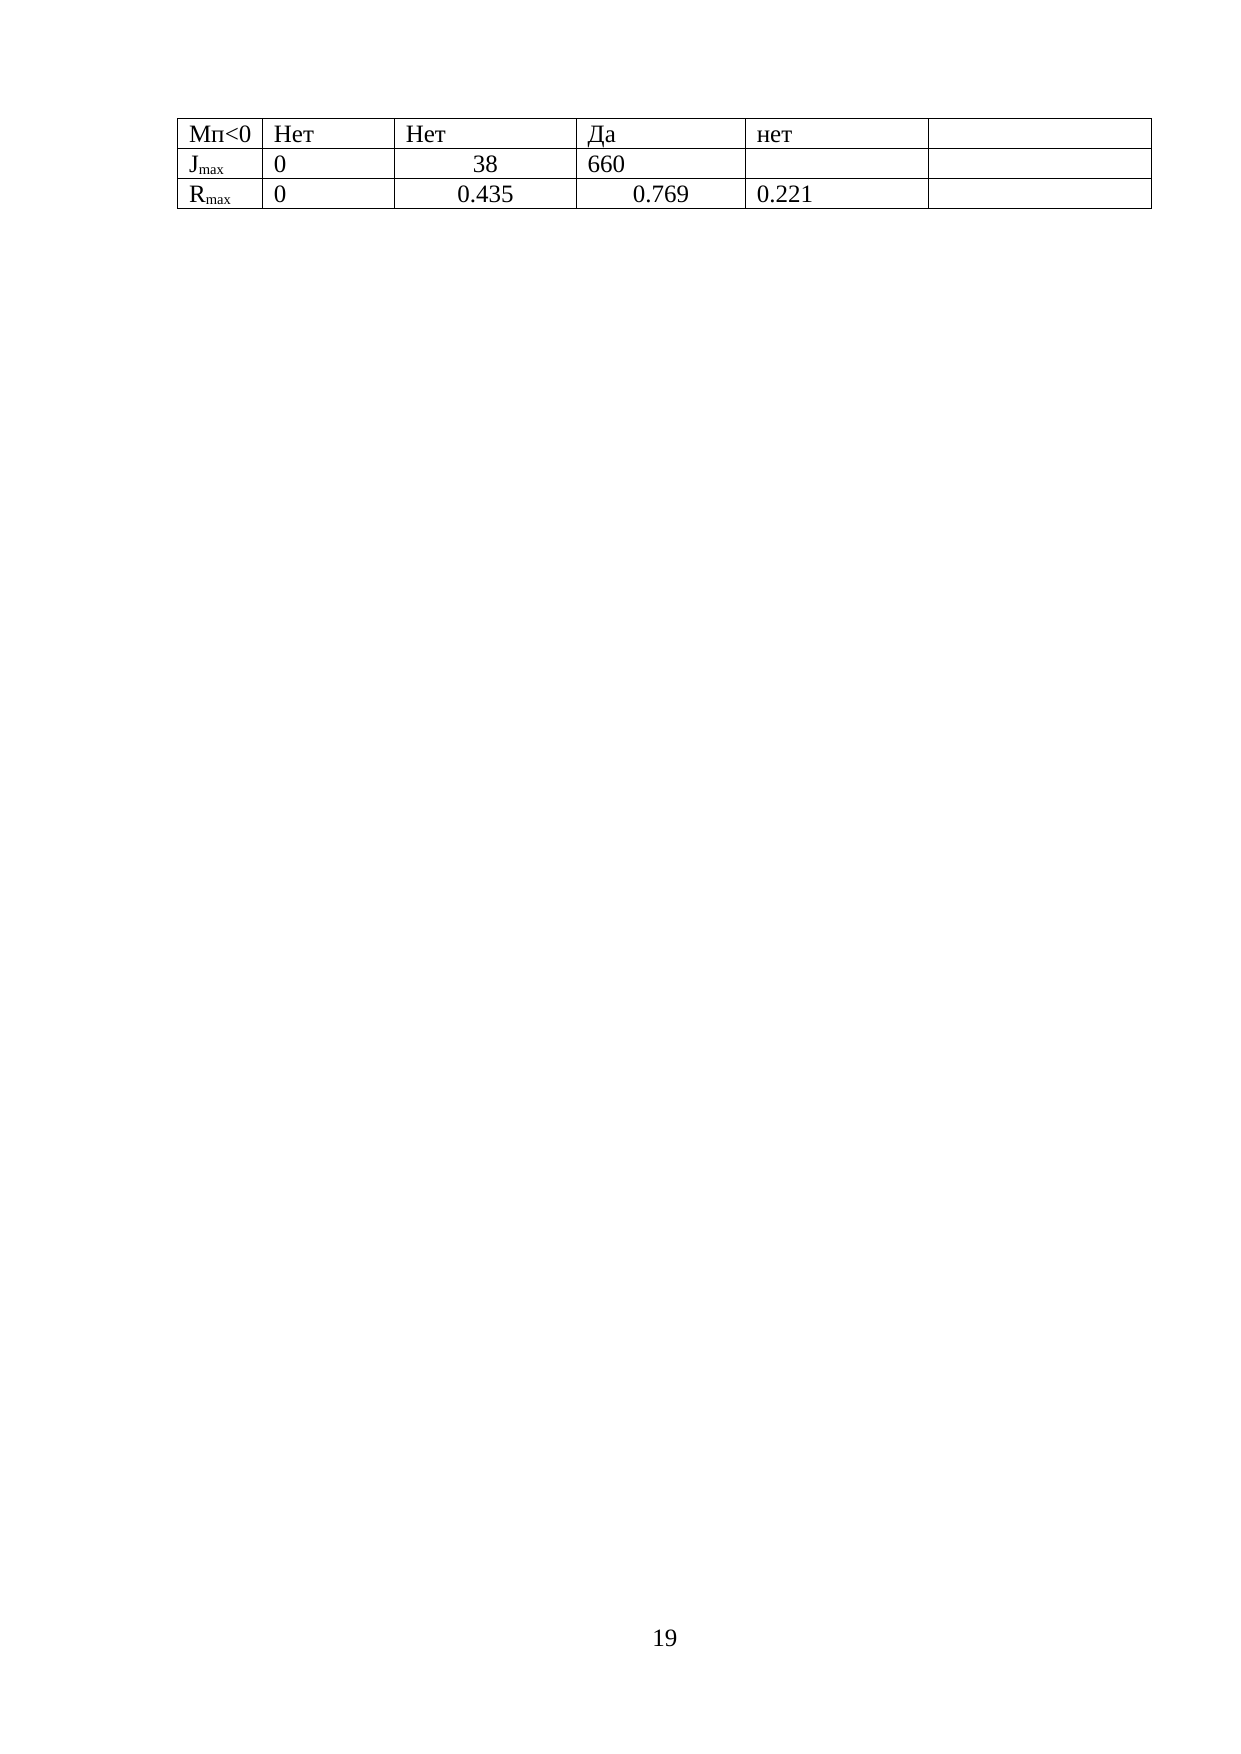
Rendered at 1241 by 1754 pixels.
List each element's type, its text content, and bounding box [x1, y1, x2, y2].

table_cell Rmax [178, 179, 262, 207]
table_cell Да [577, 119, 745, 148]
table_cell нет [746, 119, 928, 148]
table_cell [929, 179, 1151, 207]
table_cell 0 [263, 179, 394, 207]
table_cell 0.221 [746, 179, 928, 207]
table_cell Нет [263, 119, 394, 148]
table_cell [929, 119, 1151, 148]
table_cell Нет [395, 119, 576, 148]
table_cell [929, 149, 1151, 178]
table_cell 38 [395, 149, 576, 178]
table_cell [746, 149, 928, 178]
table_cell 0.435 [395, 179, 576, 207]
table_cell 0.769 [577, 179, 745, 207]
table_cell 660 [577, 149, 745, 178]
table_cell 0 [263, 149, 394, 178]
table_cell Jmax [178, 149, 262, 178]
table_cell Мп<0 [178, 119, 262, 148]
